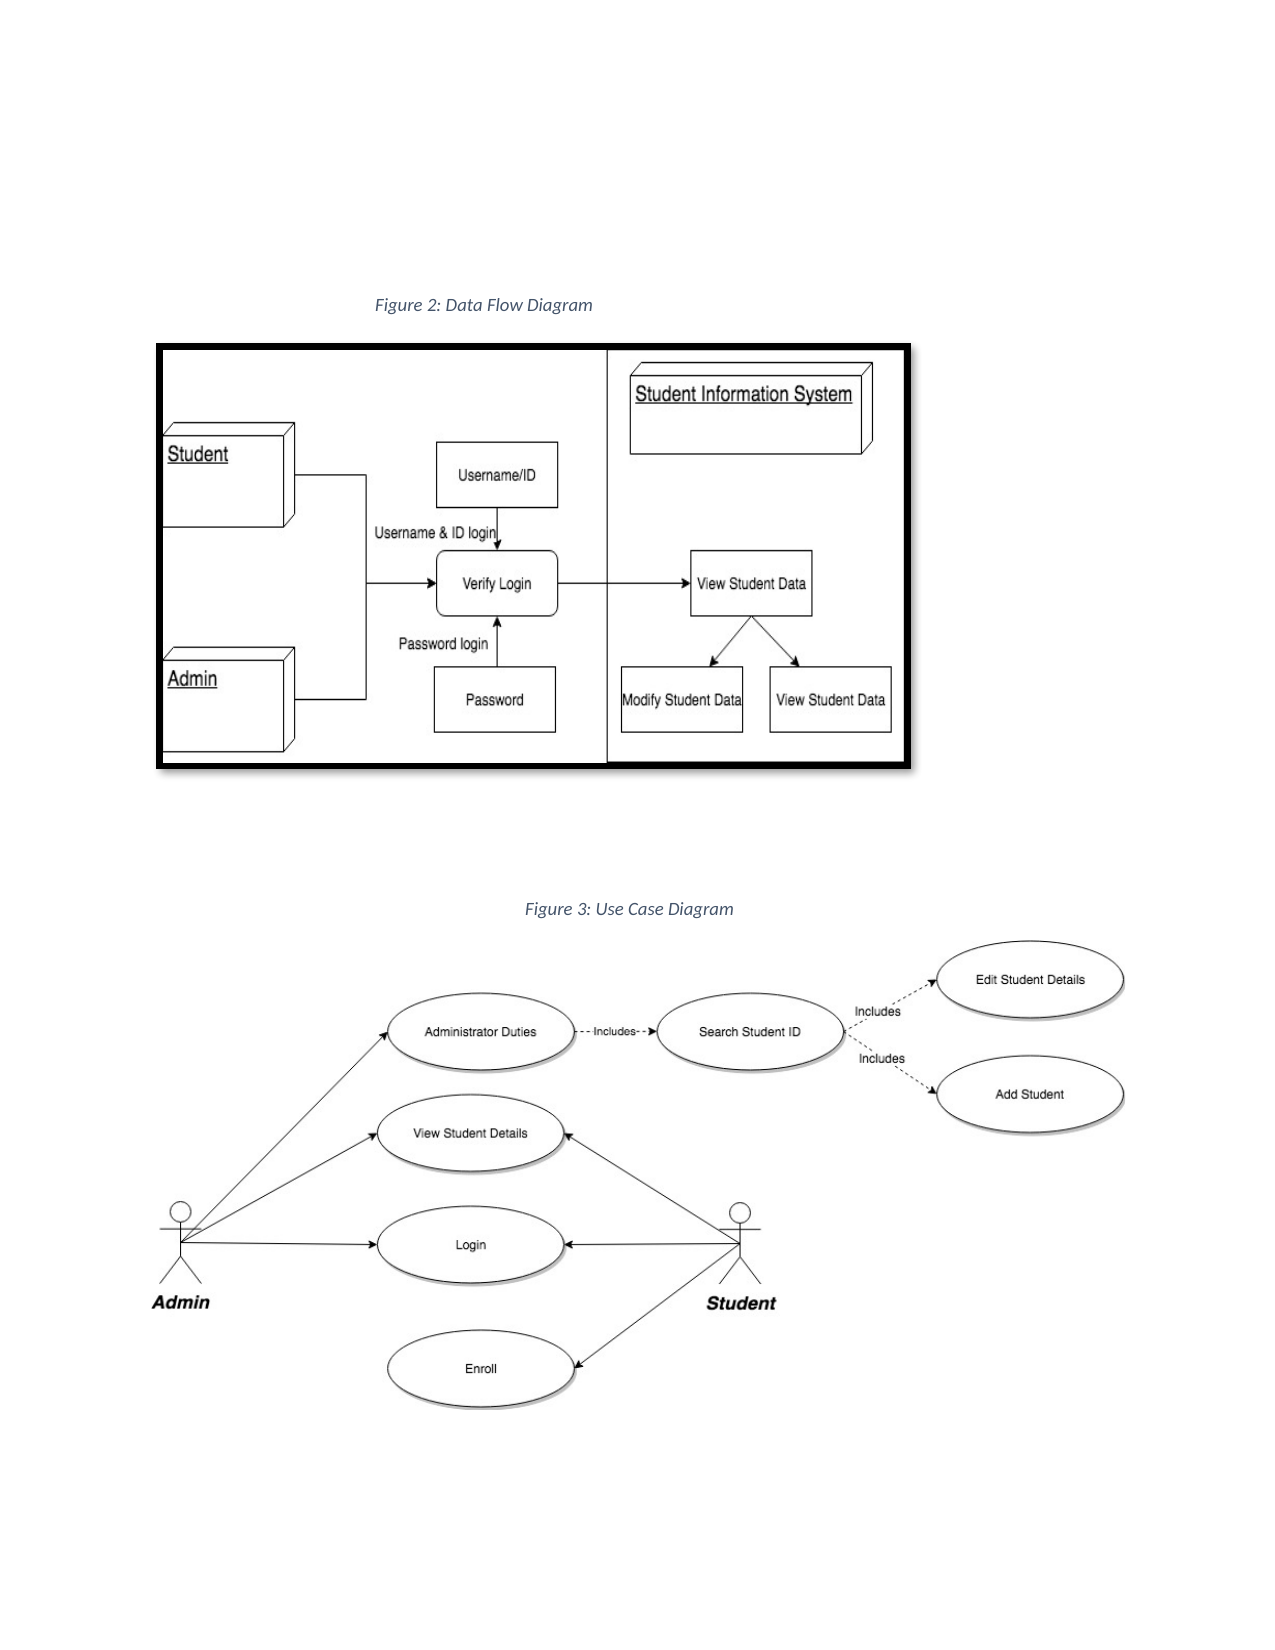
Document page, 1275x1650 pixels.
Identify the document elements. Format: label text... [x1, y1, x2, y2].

picture [150, 940, 1125, 1410]
picture [163, 350, 905, 763]
